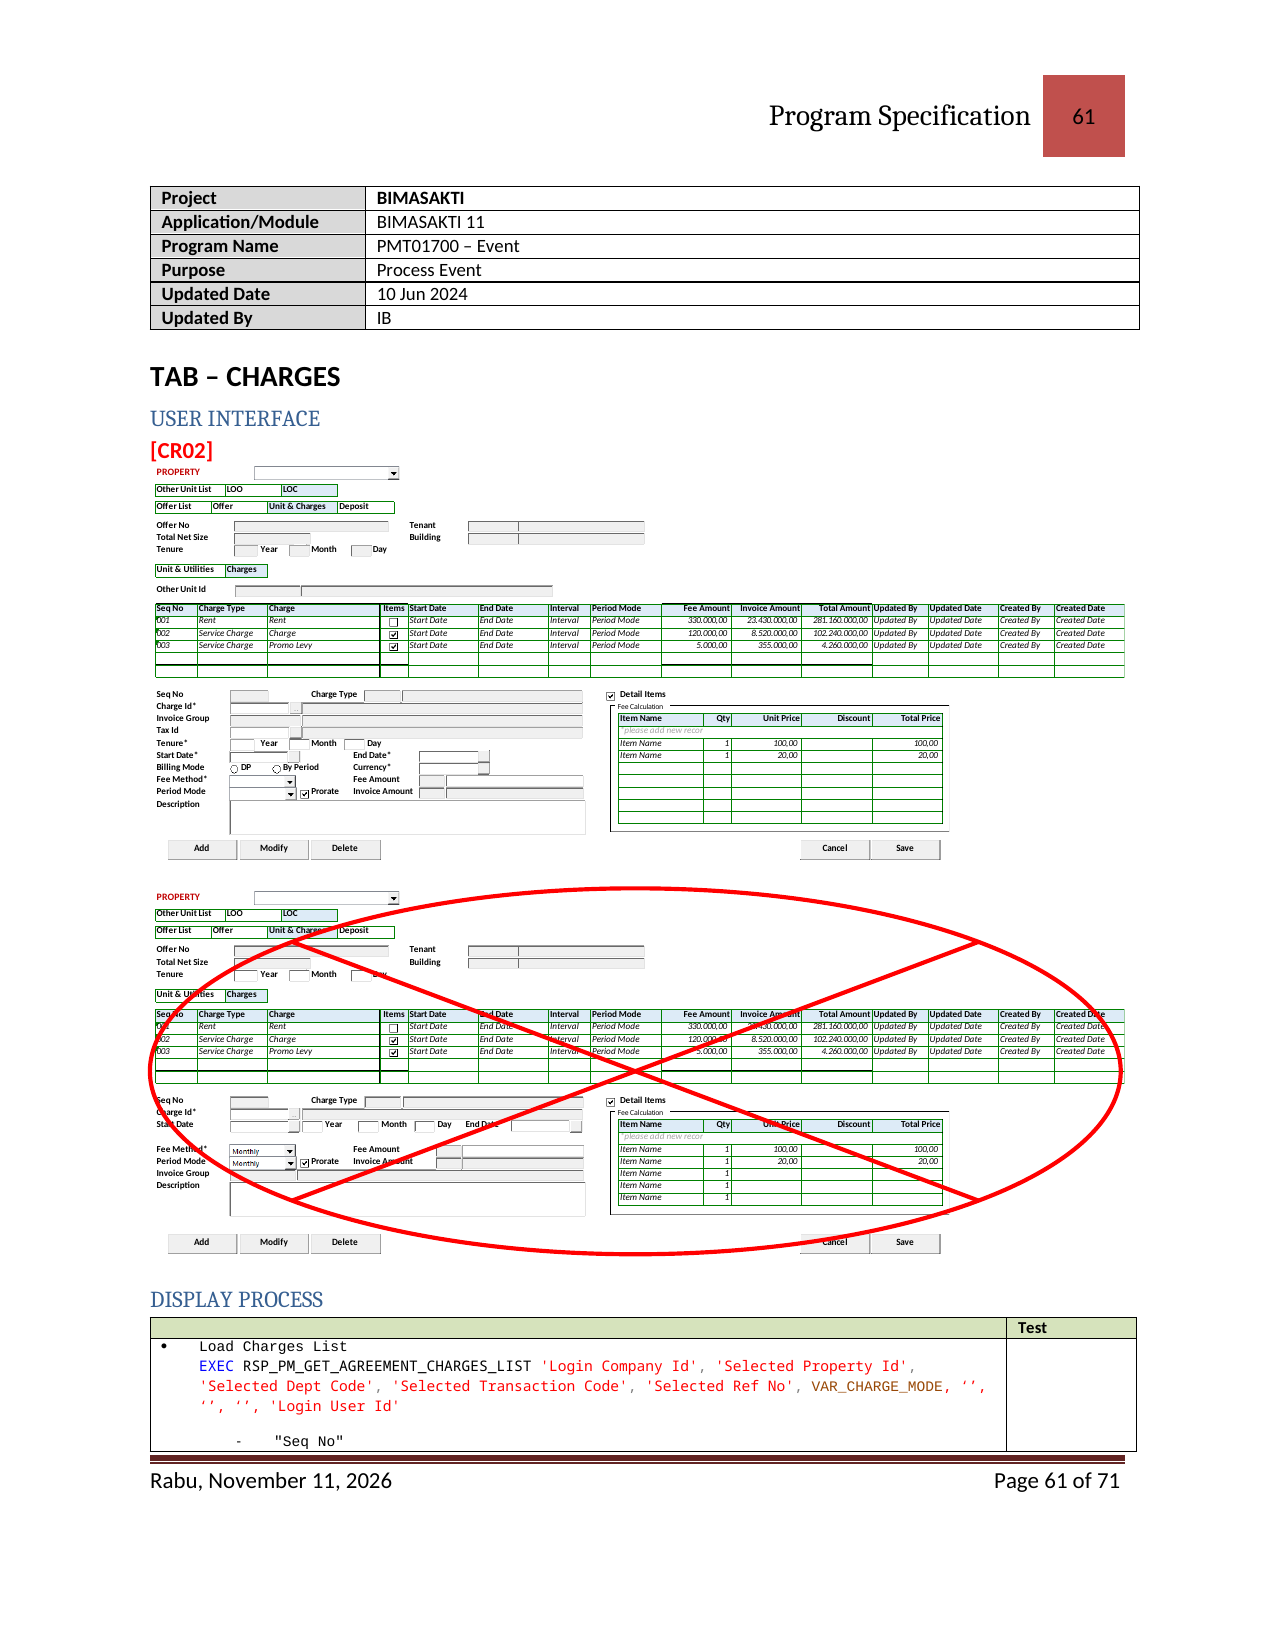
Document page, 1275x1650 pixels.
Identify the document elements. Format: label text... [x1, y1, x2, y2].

table_cell [1007, 1339, 1136, 1451]
subtitle DISPLAY PROCESS [150, 1287, 1125, 1313]
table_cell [151, 1339, 1006, 1451]
text [CR02] [150, 436, 1125, 464]
table_header [151, 1318, 1006, 1338]
subtitle TAB – CHARGES [150, 358, 1125, 394]
table_header Test [1007, 1318, 1136, 1338]
subtitle USER INTERFACE [150, 406, 1125, 432]
